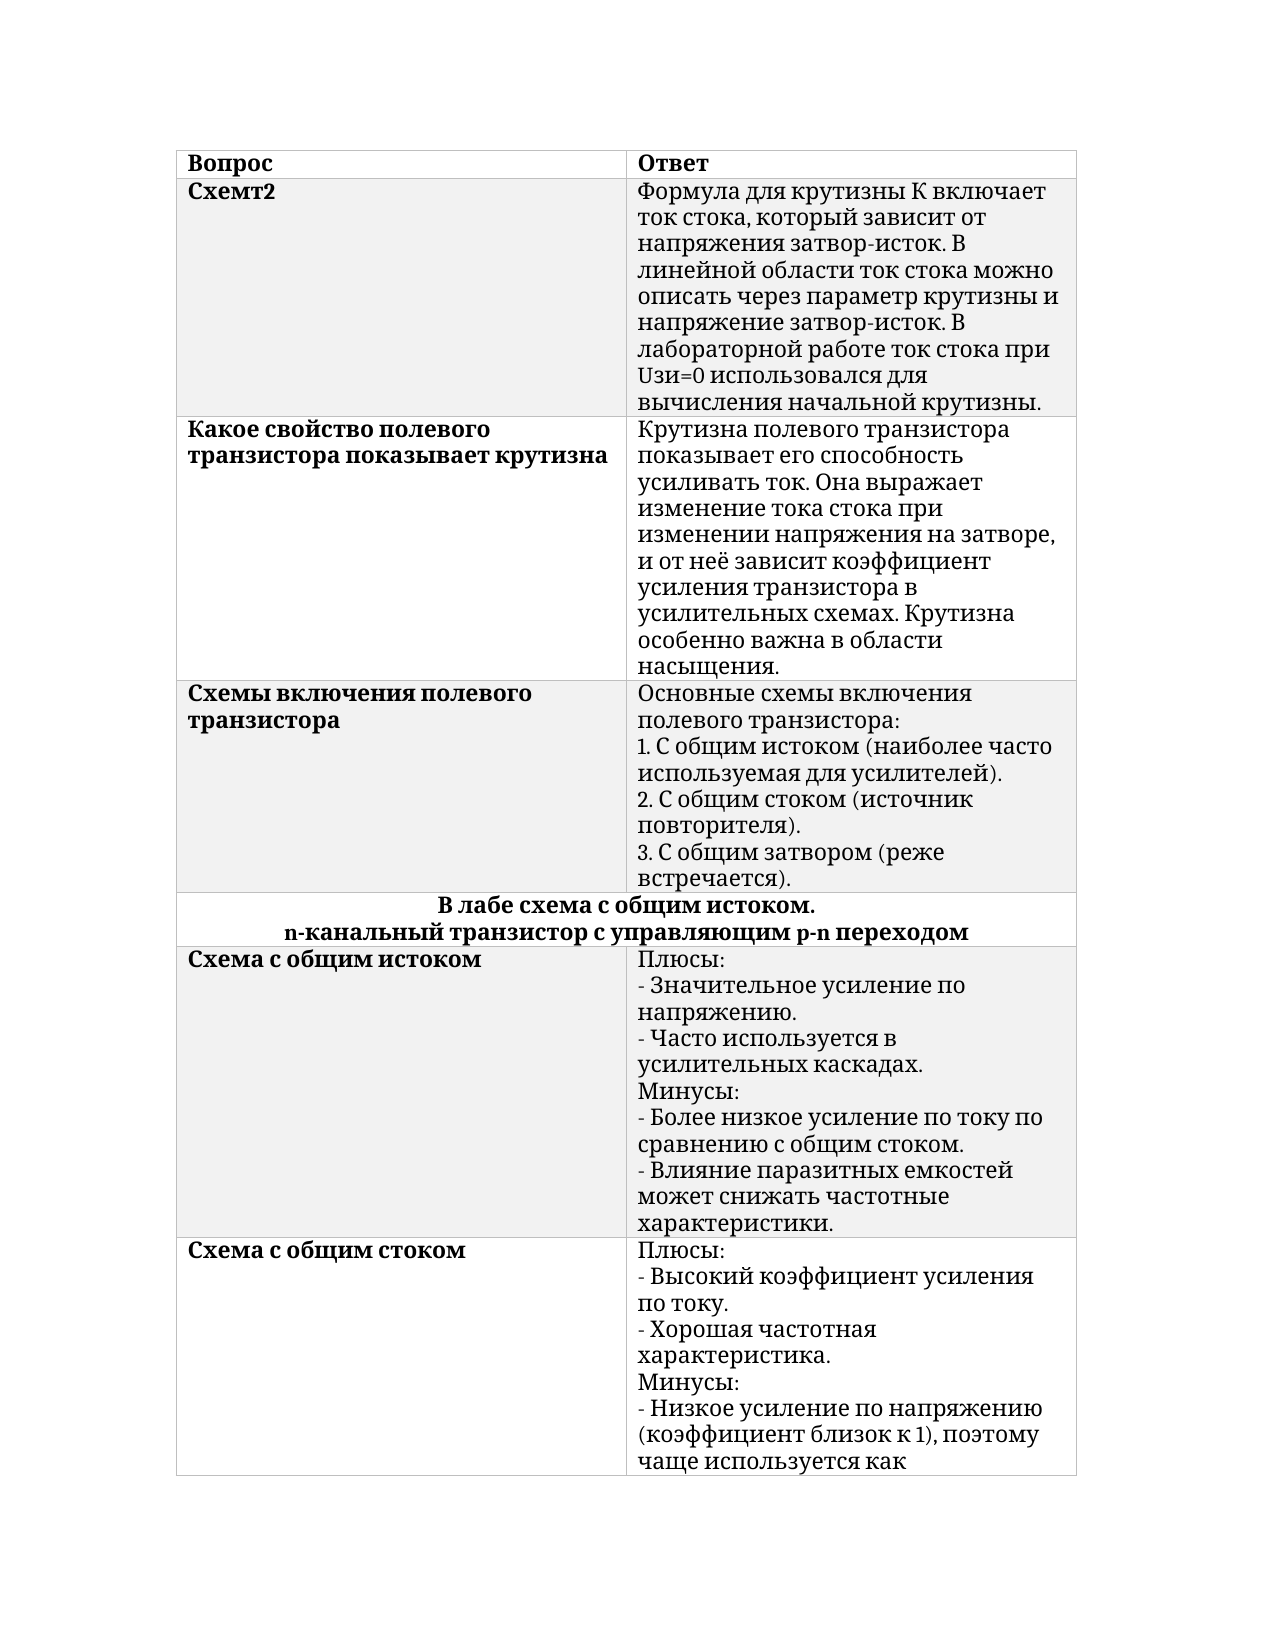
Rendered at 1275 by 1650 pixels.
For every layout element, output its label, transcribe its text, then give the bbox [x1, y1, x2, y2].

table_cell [627, 1238, 1076, 1475]
table_cell Основные схемы включения полевого транзистора: 1. С общим истоком (наиболее часто используемая для усилителей). 2. С общим стоком (источник повторителя). 3. С общим затвором (реже встречается). [627, 681, 1076, 892]
table_cell В лабе схема с общим истоком. n-канальный транзистор с управляющим p-n переходом [177, 893, 1076, 946]
table_cell Формула для крутизны К включает ток стока, который зависит от напряжения затвор-исток. В линейной области ток стока можно описать через параметр крутизны и напряжение затвор-исток. В лабораторной работе ток стока при Uзи=0 использовался для вычисления начальной крутизны. [627, 179, 1076, 416]
table_cell Схема с общим истоком [177, 947, 626, 1237]
table_cell Схемт2 [177, 179, 626, 416]
table_header Вопрос [177, 151, 626, 177]
table_cell Плюсы: - Значительное усиление по напряжению. - Часто используется в усилительных каскадах. Минусы: - Более низкое усиление по току по сравнению с общим стоком. - Влияние паразитных емкостей может снижать частотные характеристики. [627, 947, 1076, 1237]
table_header Ответ [627, 151, 1076, 177]
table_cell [177, 1238, 626, 1475]
table_cell Какое свойство полевого транзистора показывает крутизна [177, 417, 626, 680]
table_cell Крутизна полевого транзистора показывает его способность усиливать ток. Она выражает изменение тока стока при изменении напряжения на затворе, и от неё зависит коэффициент усиления транзистора в усилительных схемах. Крутизна особенно важна в области насыщения. [627, 417, 1076, 680]
table_cell Схемы включения полевого транзистора [177, 681, 626, 892]
